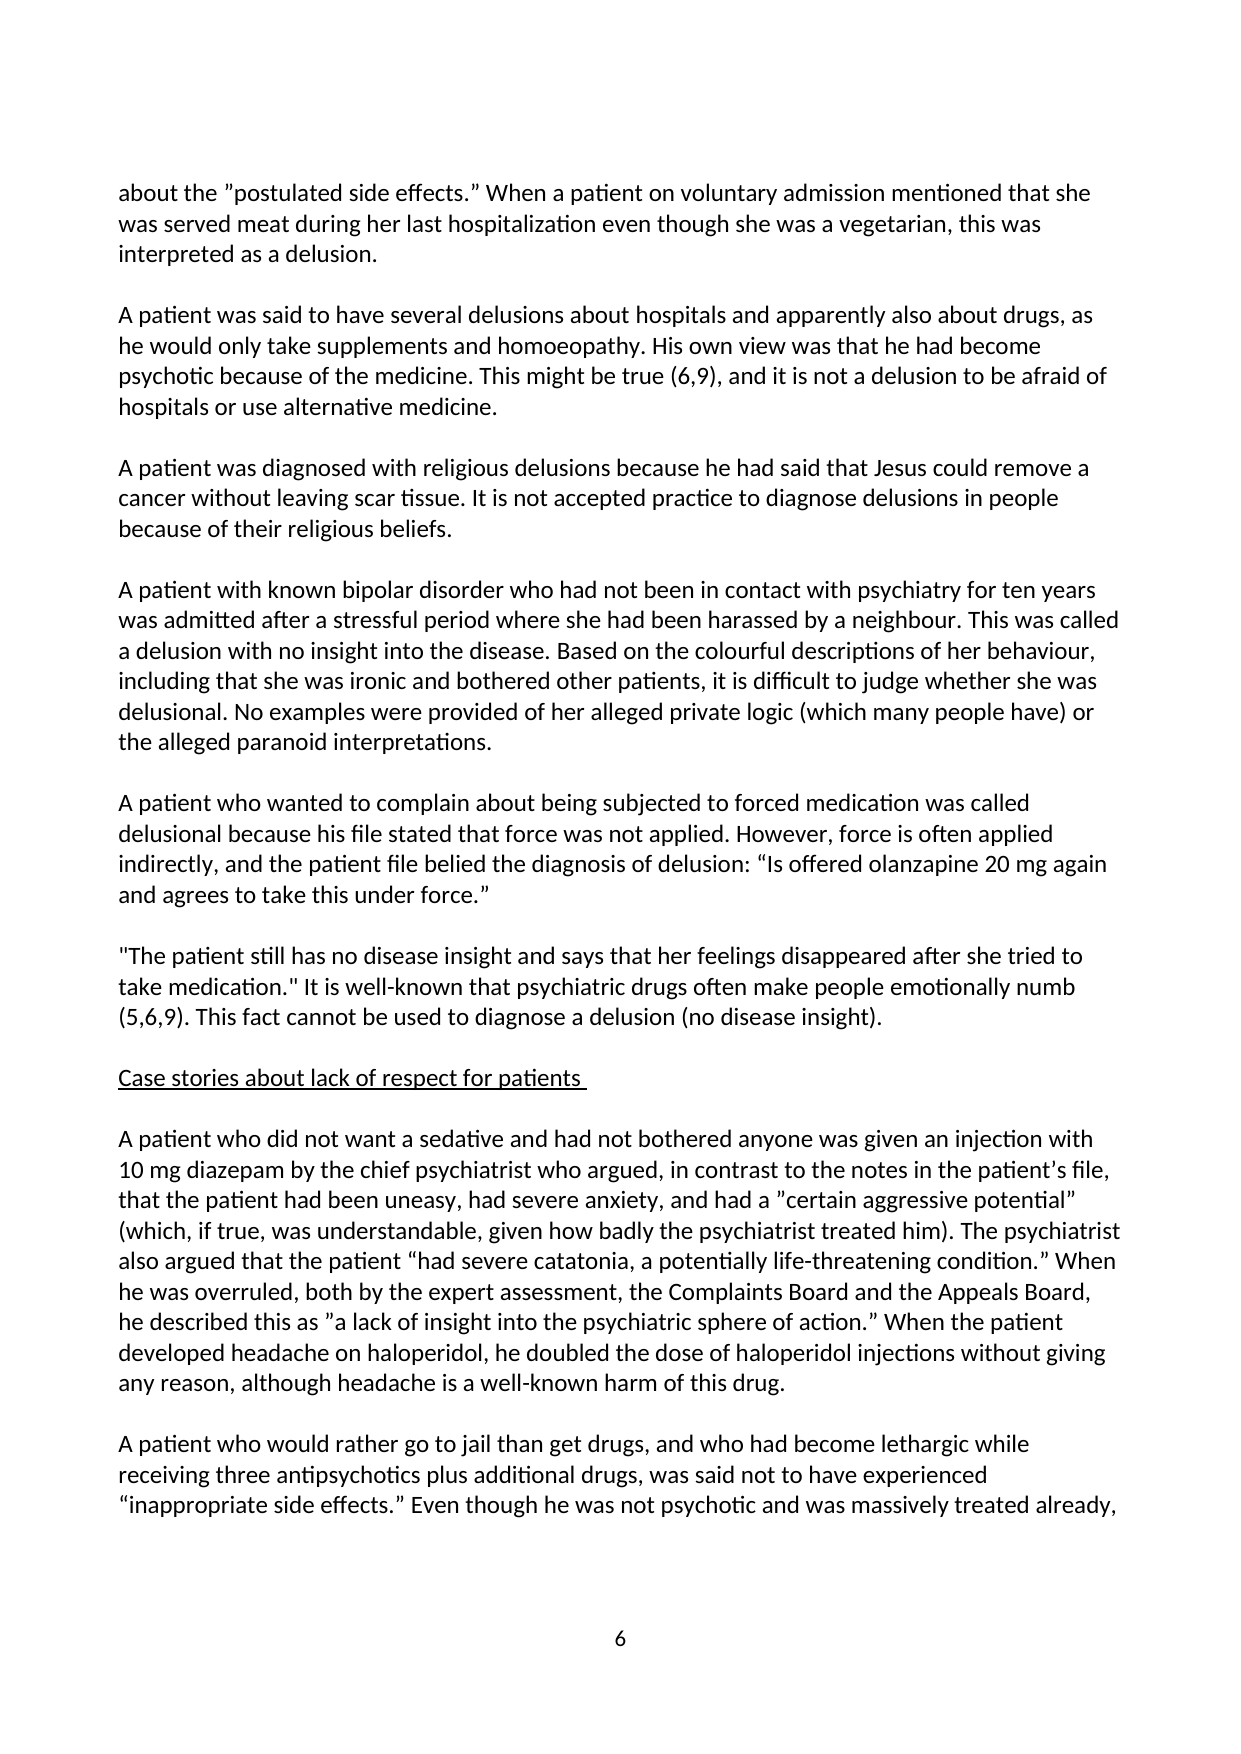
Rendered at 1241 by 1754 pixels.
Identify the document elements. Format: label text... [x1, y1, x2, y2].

text A patient was diagnosed with religious delusions because he had said that Jesus could remove a cancer without leaving scar tissue. It is not accepted practice to diagnose delusions in people because of their religious beliefs. [118, 452, 1122, 543]
text Case stories about lack of respect for patients [118, 1062, 1122, 1093]
text A patient who wanted to complain about being subjected to forced medication was called delusional because his file stated that force was not applied. However, force is often applied indirectly, and the patient file belied the diagnosis of delusion: “Is offered olanzapine 20 mg again and agrees to take this under force.” [118, 788, 1122, 910]
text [118, 1428, 1122, 1520]
text A patient was said to have several delusions about hospitals and apparently also about drugs, as he would only take supplements and homoeopathy. His own view was that he had become psychotic because of the medicine. This might be true (6,9), and it is not a delusion to be afraid of hospitals or use alternative medicine. [118, 299, 1122, 421]
text A patient with known bipolar disorder who had not been in contact with psychiatry for ten years was admitted after a stressful period where she had been harassed by a neighbour. This was called a delusion with no insight into the disease. Based on the colourful descriptions of her behaviour, including that she was ironic and bothered other patients, it is difficult to judge whether she was delusional. No examples were provided of her alleged private logic (which many people have) or the alleged paranoid interpretations. [118, 574, 1122, 757]
text "The patient still has no disease insight and says that her feelings disappeared after she tried to take medication." It is well-known that psychiatric drugs often make people emotionally numb (5,6,9). This fact cannot be used to diagnose a delusion (no disease insight). [118, 940, 1122, 1032]
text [118, 177, 1122, 269]
text A patient who did not want a sedative and had not bothered anyone was given an injection with 10 mg diazepam by the chief psychiatrist who argued, in contrast to the notes in the patient’s file, that the patient had been uneasy, had severe anxiety, and had a ”certain aggressive potential” (which, if true, was understandable, given how badly the psychiatrist treated him). The psychiatrist also argued that the patient “had severe catatonia, a potentially life-threatening condition.” When he was overruled, both by the expert assessment, the Complaints Board and the Appeals Board, he described this as ”a lack of insight into the psychiatric sphere of action.” When the patient developed headache on haloperidol, he doubled the dose of haloperidol injections without giving any reason, although headache is a well-known harm of this drug. [118, 1123, 1122, 1398]
